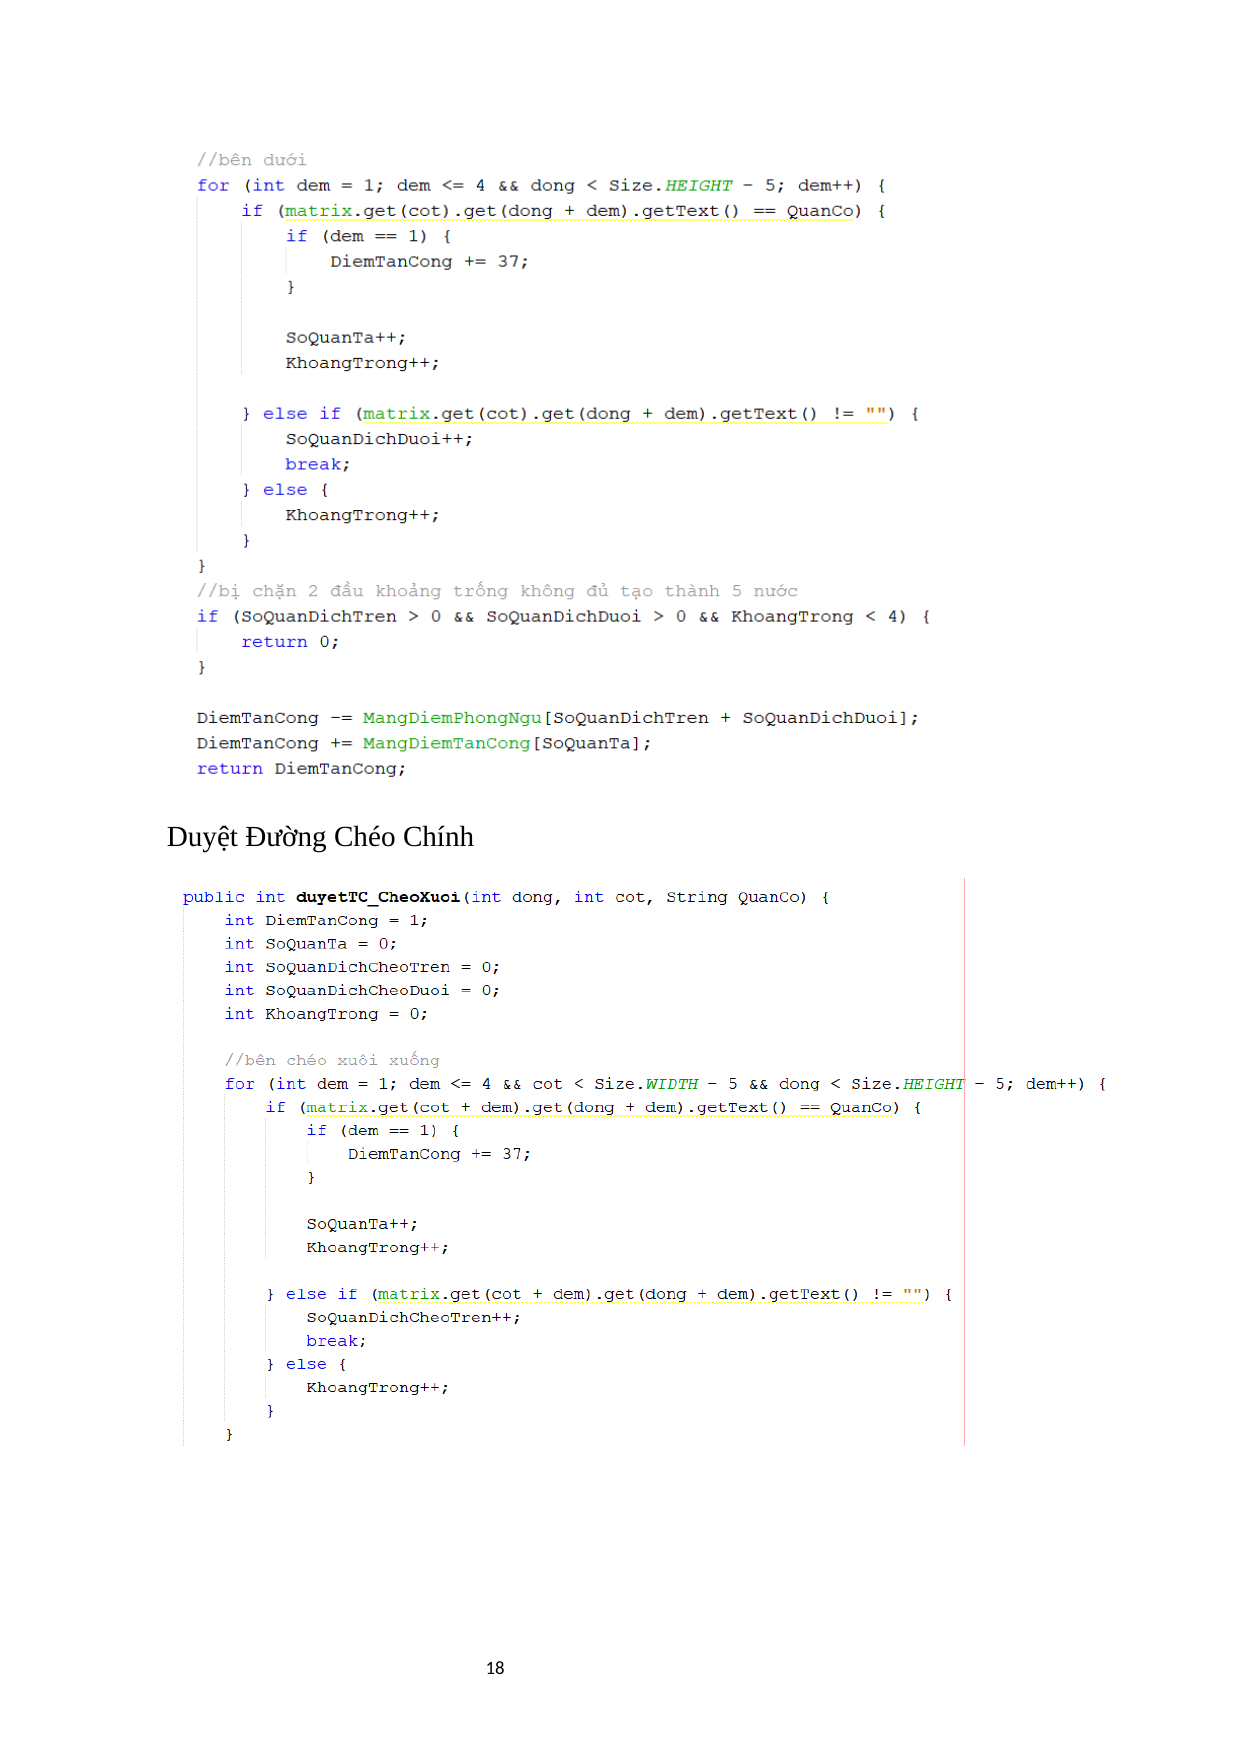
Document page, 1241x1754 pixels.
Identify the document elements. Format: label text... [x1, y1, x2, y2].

picture [166, 878, 1126, 1446]
list Duyệt Đường Chéo Chính [167, 819, 1104, 853]
picture [166, 150, 950, 795]
